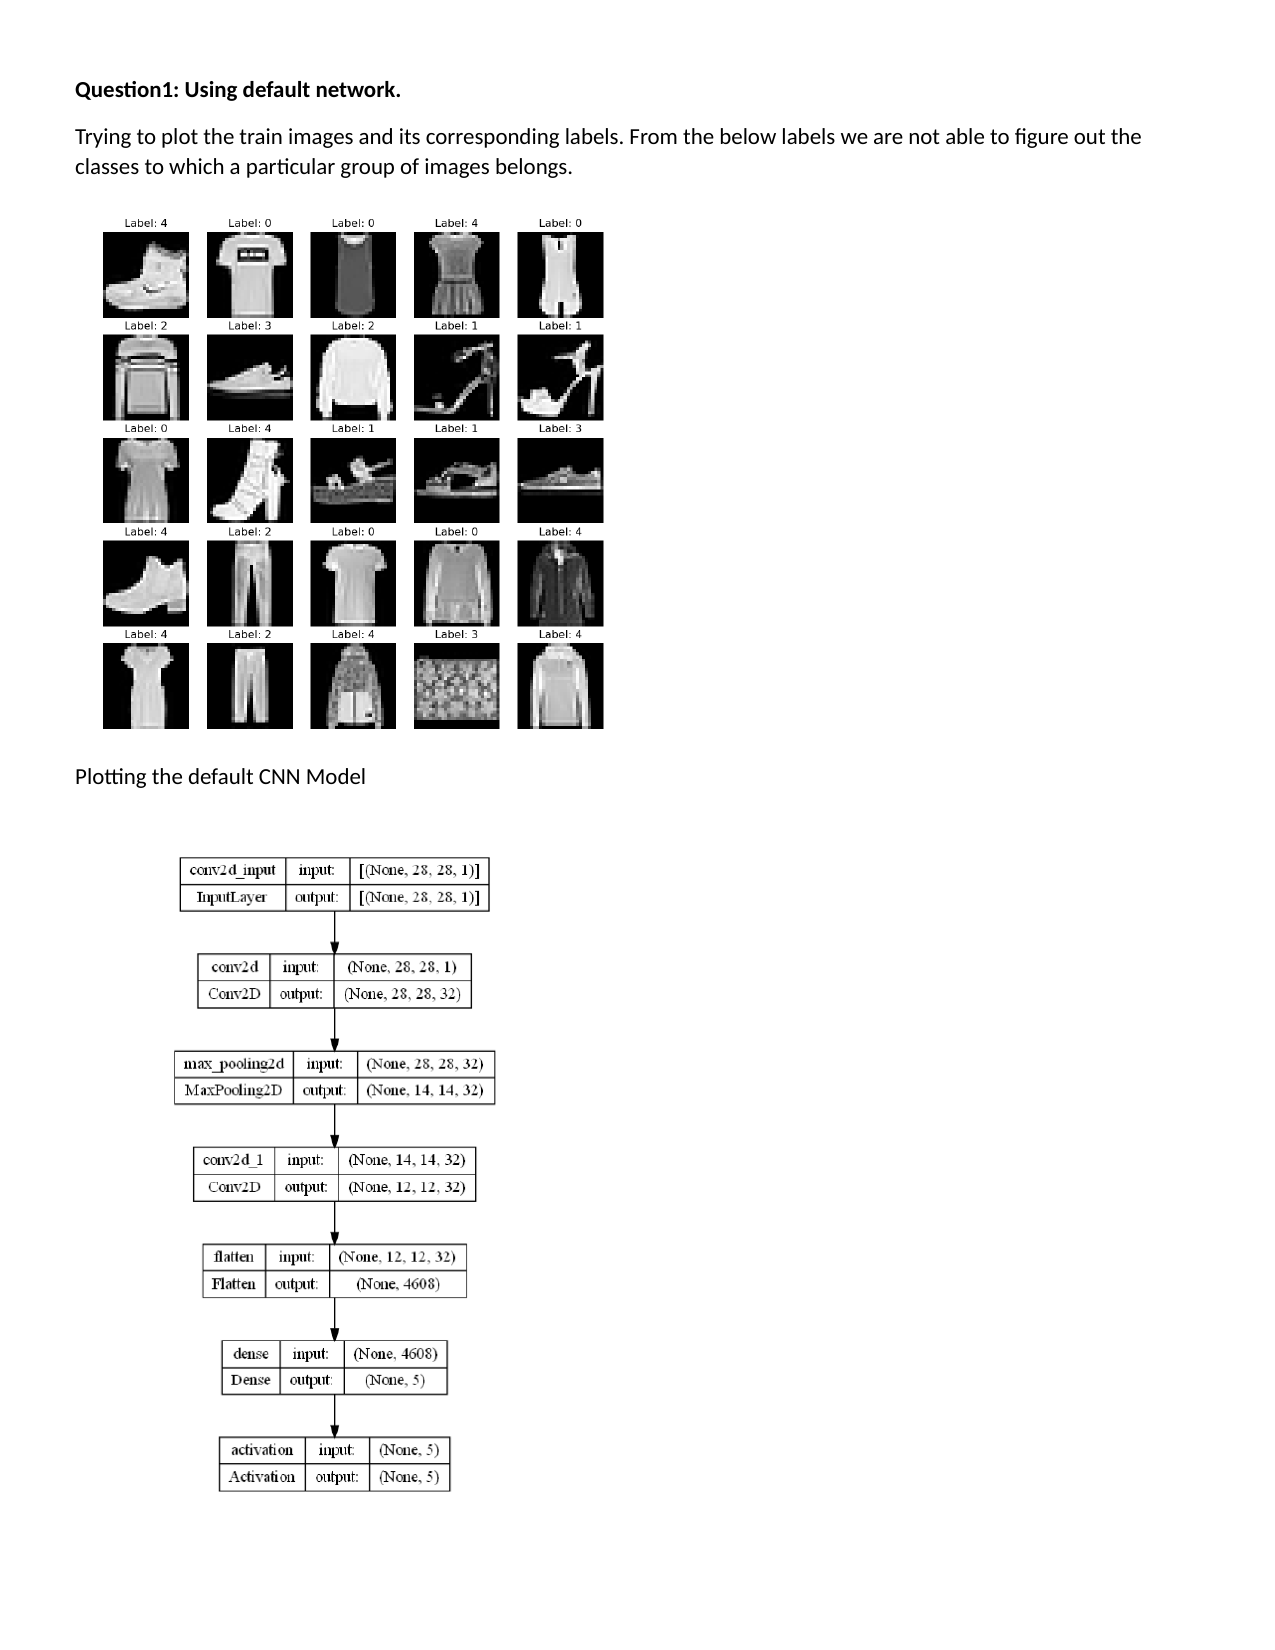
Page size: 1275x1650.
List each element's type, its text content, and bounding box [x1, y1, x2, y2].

text Trying to plot the train images and its corresponding labels. From the below labels we are not able to figure out the classes to which a particular group of images belongs. [75, 122, 1200, 180]
picture [75, 808, 609, 1549]
picture [75, 198, 630, 743]
text Question1: Using default network. [75, 75, 1200, 103]
text Plotting the default CNN Model [75, 762, 1200, 790]
